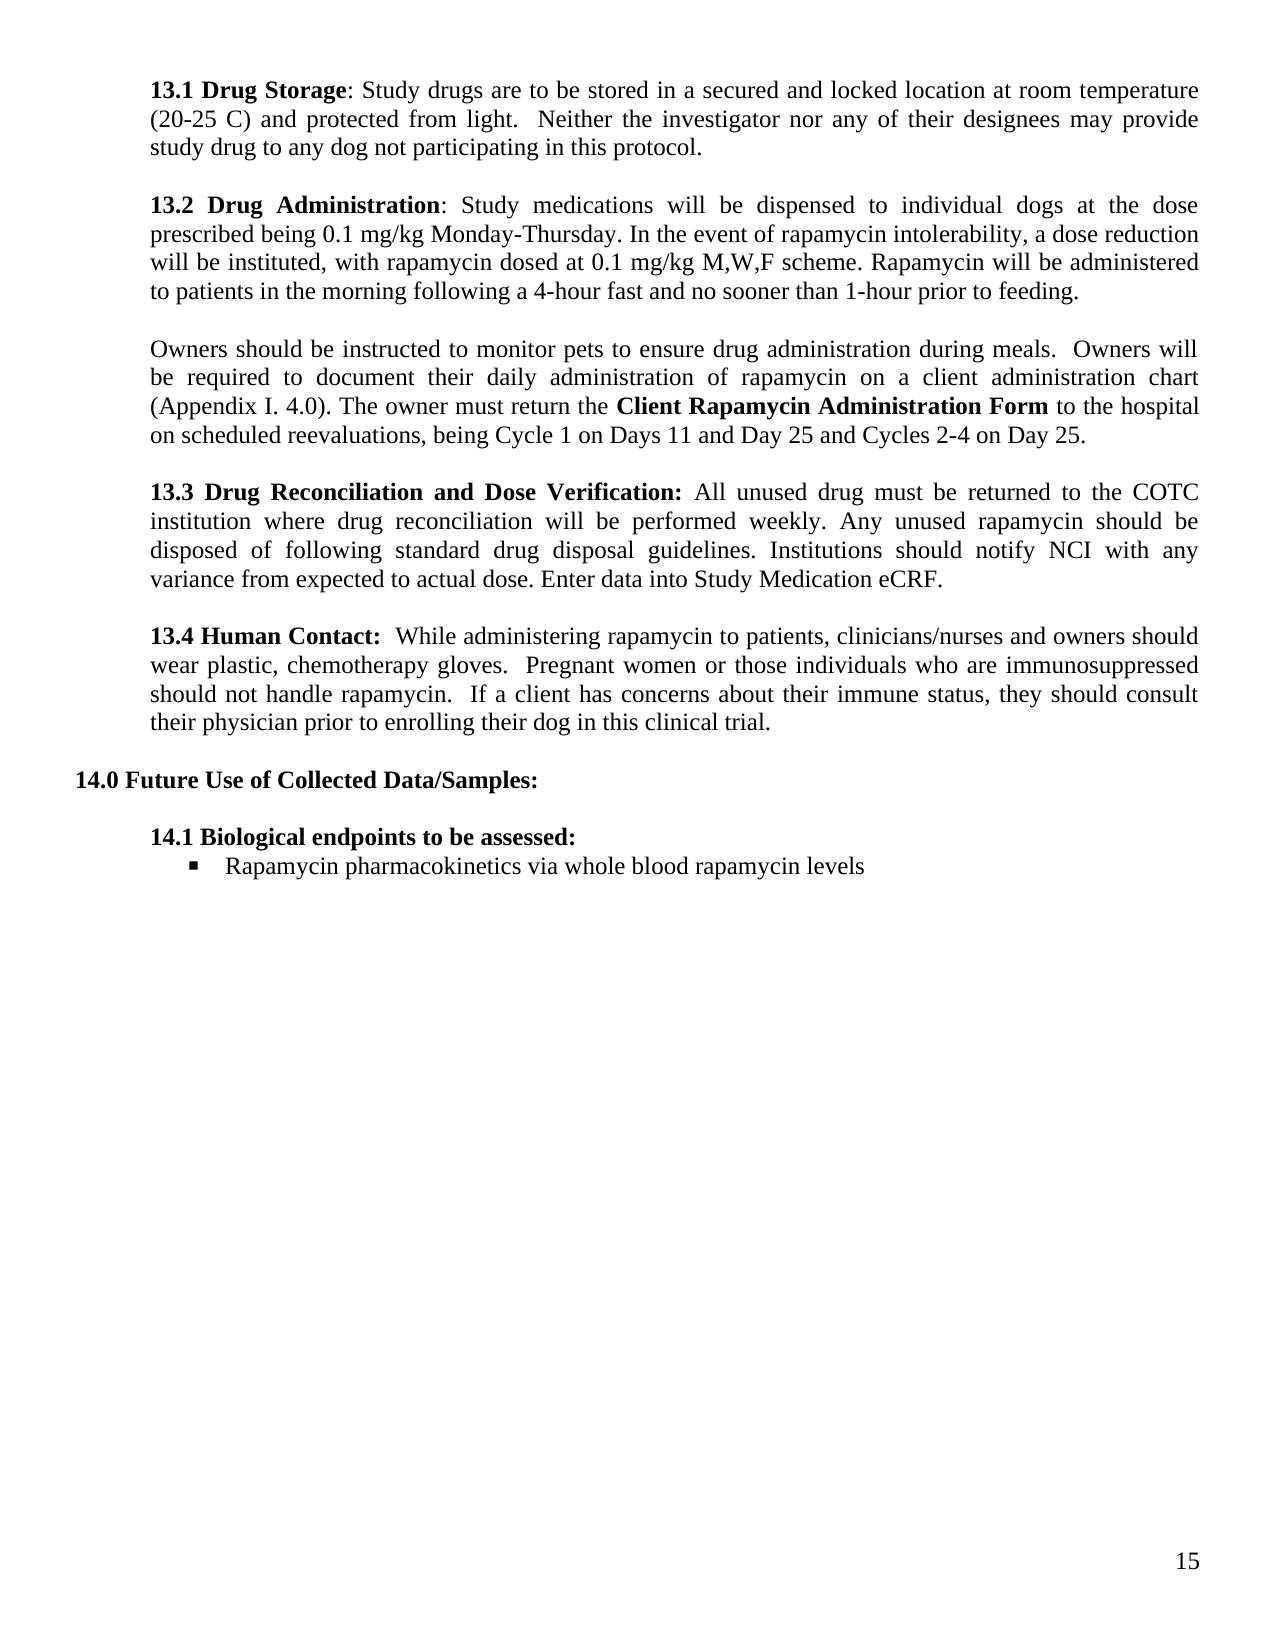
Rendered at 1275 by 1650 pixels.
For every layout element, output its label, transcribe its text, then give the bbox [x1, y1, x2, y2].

text 14.0 Future Use of Collected Data/Samples: [75, 765, 1200, 794]
text 13.4 Human Contact: While administering rapamycin to patients, clinicians/nurses and owners should wear plastic, chemotherapy gloves. Pregnant women or those individuals who are immunosuppressed should not handle rapamycin. If a client has concerns about their immune status, they should consult their physician prior to enrolling their dog in this clinical trial. [150, 621, 1200, 736]
text Owners should be instructed to monitor pets to ensure drug administration during meals. Owners will be required to document their daily administration of rapamycin on a client administration chart (Appendix I. 4.0). The owner must return the Client Rapamycin Administration Form to the hospital on scheduled reevaluations, being Cycle 1 on Days 11 and Day 25 and Cycles 2-4 on Day 25. [150, 334, 1200, 449]
text 13.3 Drug Reconciliation and Dose Verification: All unused drug must be returned to the COTC institution where drug reconciliation will be performed weekly. Any unused rapamycin should be disposed of following standard drug disposal guidelines. Institutions should notify NCI with any variance from expected to actual dose. Enter data into Study Medication eCRF. [150, 477, 1200, 592]
list Rapamycin pharmacokinetics via whole blood rapamycin levels [187, 851, 1200, 880]
text 13.1 Drug Storage: Study drugs are to be stored in a secured and locked location at room temperature (20-25 C) and protected from light. Neither the investigator nor any of their designees may provide study drug to any dog not participating in this protocol. [150, 75, 1200, 161]
text 14.1 Biological endpoints to be assessed: [75, 822, 1200, 851]
text 13.2 Drug Administration: Study medications will be dispensed to individual dogs at the dose prescribed being 0.1 mg/kg Monday-Thursday. In the event of rapamycin intolerability, a dose reduction will be instituted, with rapamycin dosed at 0.1 mg/kg M,W,F scheme. Rapamycin will be administered to patients in the morning following a 4-hour fast and no sooner than 1-hour prior to feeding. [150, 190, 1200, 305]
